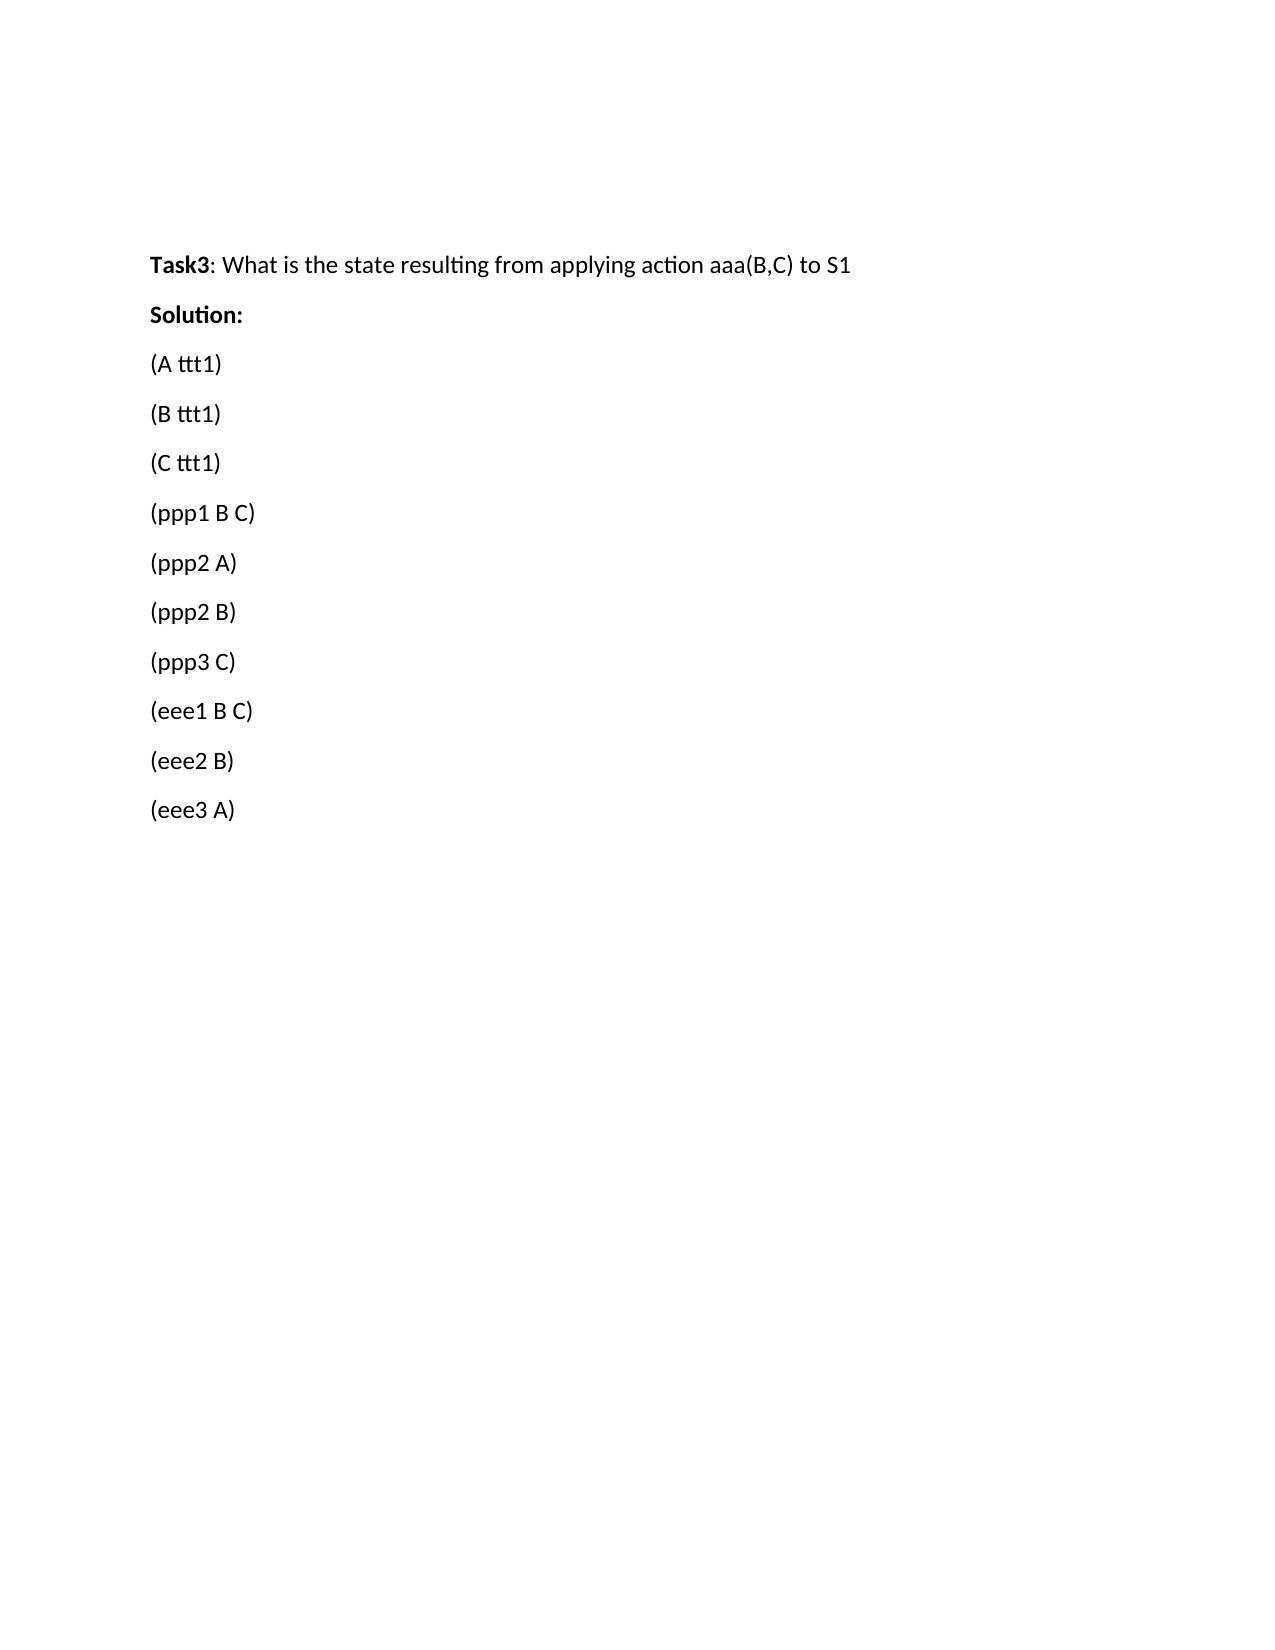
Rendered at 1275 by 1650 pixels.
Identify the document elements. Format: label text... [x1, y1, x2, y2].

text (eee2 B) [150, 745, 1125, 776]
text (C ttt1) [150, 447, 1125, 478]
text (ppp1 B C) [150, 497, 1125, 528]
text (B ttt1) [150, 398, 1125, 428]
text Task3: What is the state resulting from applying action aaa(B,C) to S1 [150, 249, 1125, 280]
text (ppp2 B) [150, 596, 1125, 627]
text (A ttt1) [150, 348, 1125, 379]
text Solution: [150, 299, 1125, 329]
text (ppp3 C) [150, 646, 1125, 676]
text (eee1 B C) [150, 695, 1125, 726]
text (eee3 A) [150, 794, 1125, 825]
text (ppp2 A) [150, 547, 1125, 577]
